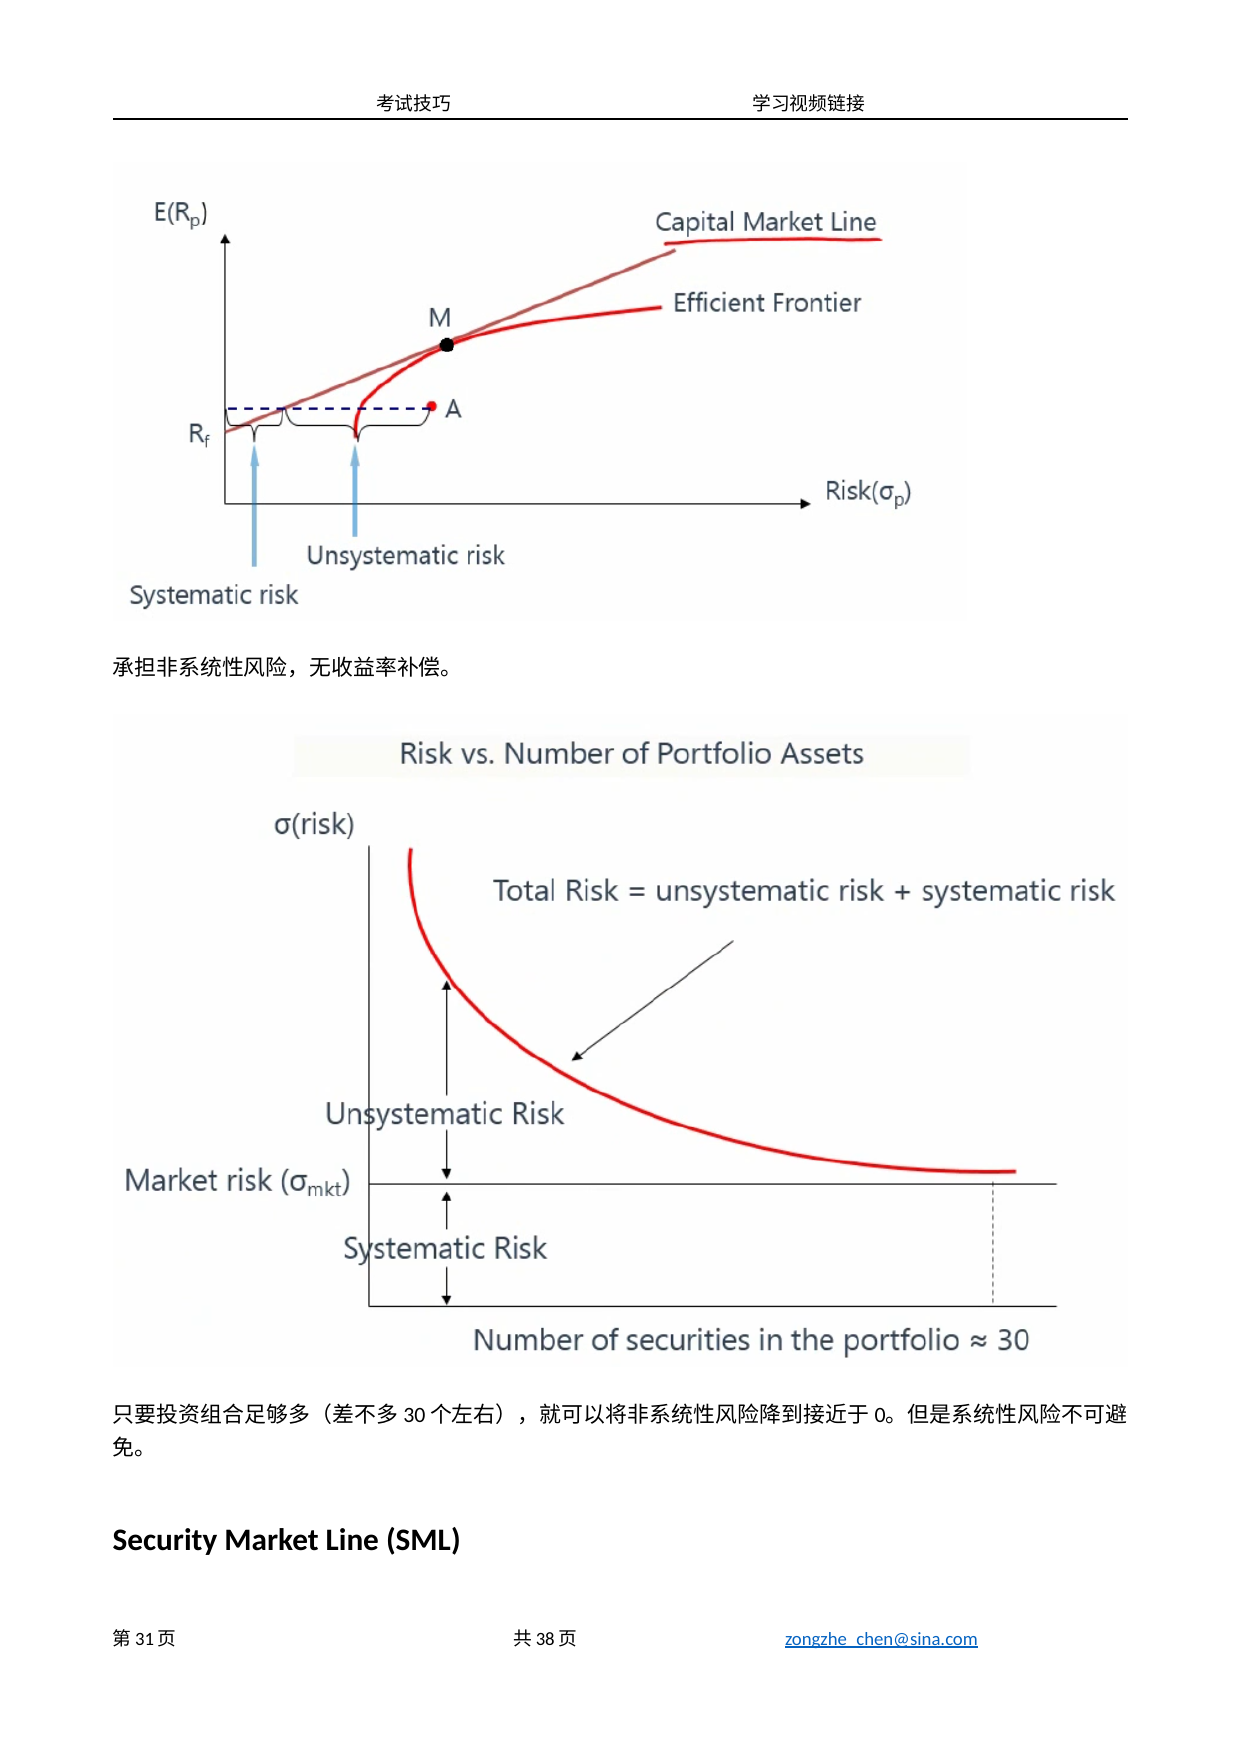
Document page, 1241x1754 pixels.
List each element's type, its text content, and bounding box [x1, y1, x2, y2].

picture [112, 714, 1128, 1367]
subtitle Security Market Line (SML) [112, 1507, 1128, 1572]
text 只要投资组合足够多（差不多30个左右），就可以将非系统性风险降到接近于0。但是系统性风险不可避免。 [112, 1397, 1128, 1462]
picture [112, 162, 967, 621]
text 承担非系统性风险，无收益率补偿。 [112, 649, 1128, 682]
